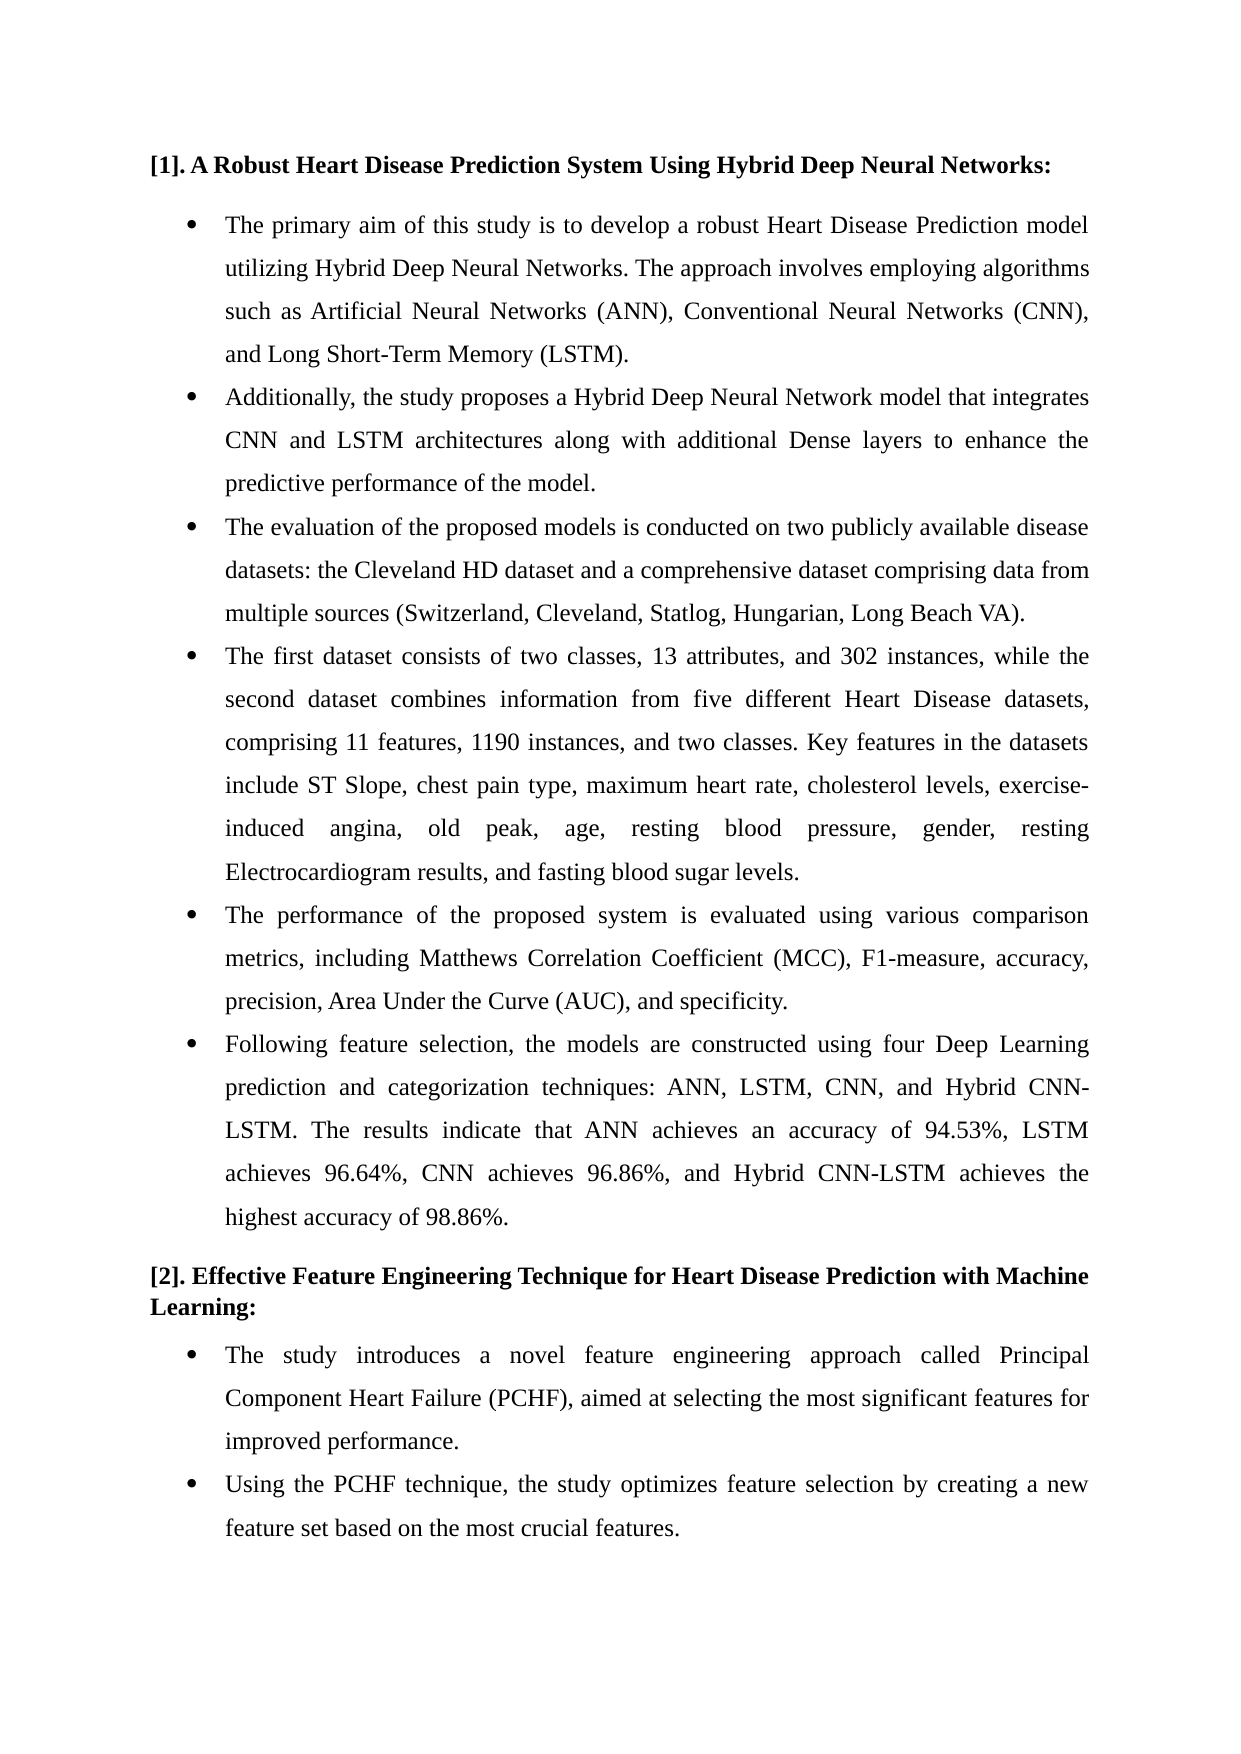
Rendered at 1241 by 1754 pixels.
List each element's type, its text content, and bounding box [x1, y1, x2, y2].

list Following feature selection, the models are constructed using four Deep Learning prediction and categorization techniques: ANN, LSTM, CNN, and Hybrid CNN-LSTM. The results indicate that ANN achieves an accuracy of 94.53%, LSTM achieves 96.64%, CNN achieves 96.86%, and Hybrid CNN-LSTM achieves the highest accuracy of 98.86%. [187, 1029, 1090, 1230]
list The primary aim of this study is to develop a robust Heart Disease Prediction model utilizing Hybrid Deep Neural Networks. The approach involves employing algorithms such as Artificial Neural Networks (ANN), Conventional Neural Networks (CNN), and Long Short-Term Memory (LSTM). [187, 210, 1090, 368]
list The evaluation of the proposed models is conducted on two publicly available disease datasets: the Cleveland HD dataset and a comprehensive dataset comprising data from multiple sources (Switzerland, Cleveland, Statlog, Hungarian, Long Beach VA). [187, 512, 1090, 627]
text [1]. A Robust Heart Disease Prediction System Using Hybrid Deep Neural Networks: [150, 150, 1090, 179]
list Additionally, the study proposes a Hybrid Deep Neural Network model that integrates CNN and LSTM architectures along with additional Dense layers to enhance the predictive performance of the model. [187, 382, 1090, 497]
list The study introduces a novel feature engineering approach called Principal Component Heart Failure (PCHF), aimed at selecting the most significant features for improved performance. [187, 1340, 1090, 1455]
list The first dataset consists of two classes, 13 attributes, and 302 instances, while the second dataset combines information from five different Heart Disease datasets, comprising 11 features, 1190 instances, and two classes. Key features in the datasets include ST Slope, chest pain type, maximum heart rate, cholesterol levels, exercise-induced angina, old peak, age, resting blood pressure, gender, resting Electrocardiogram results, and fasting blood sugar levels. [187, 641, 1090, 885]
list The performance of the proposed system is evaluated using various comparison metrics, including Matthews Correlation Coefficient (MCC), F1-measure, accuracy, precision, Area Under the Curve (AUC), and specificity. [187, 900, 1090, 1015]
text [2]. Effective Feature Engineering Technique for Heart Disease Prediction with Machine Learning: [150, 1261, 1090, 1321]
list Using the PCHF technique, the study optimizes feature selection by creating a new feature set based on the most crucial features. [187, 1469, 1090, 1541]
